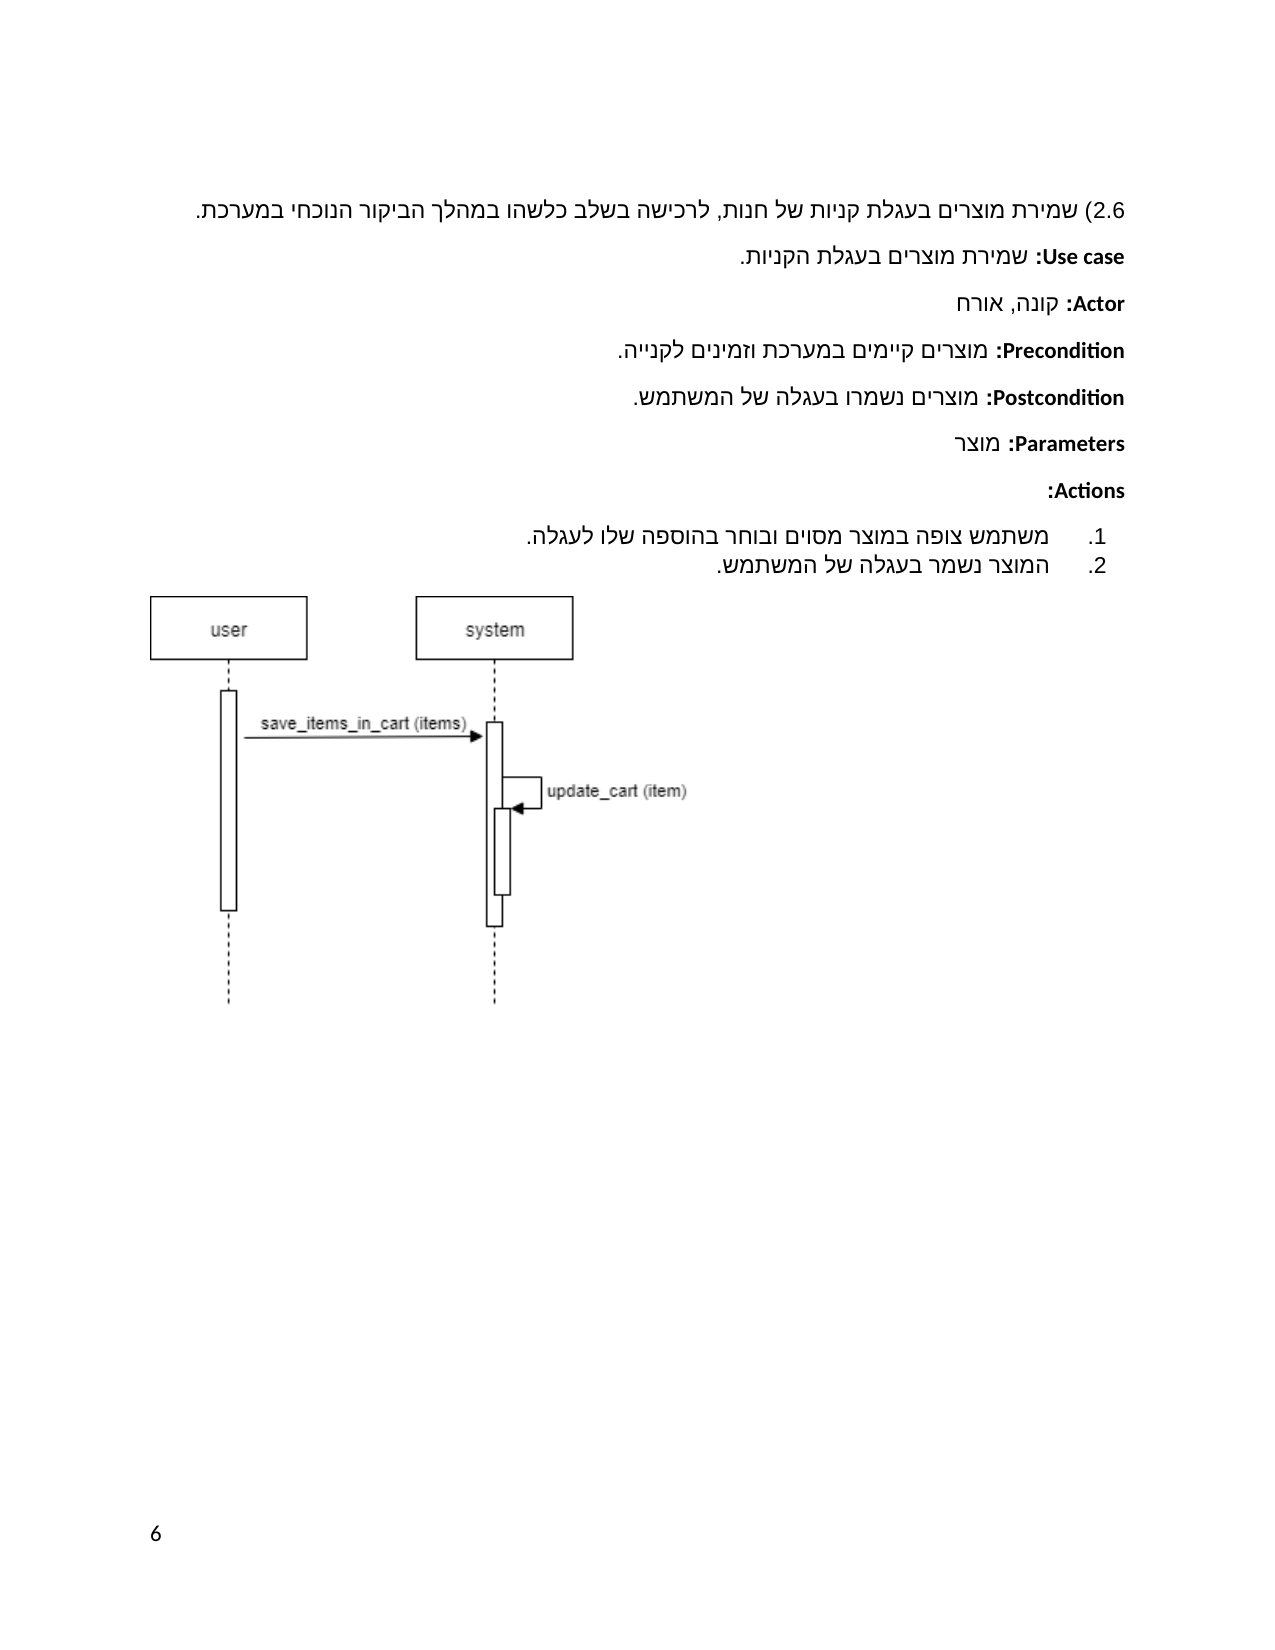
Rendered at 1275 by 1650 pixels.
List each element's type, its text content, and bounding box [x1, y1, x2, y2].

list משתמש צופה במוצר מסוים ובוחר בהוספה שלו לעגלה. [150, 523, 1087, 549]
picture [150, 596, 688, 1006]
text 2.6) שמירת מוצרים בעגלת קניות של חנות, לרכישה בשלב כלשהו במהלך הביקור הנוכחי במערכת. [150, 197, 1125, 223]
list המוצר נשמר בעגלה של המשתמש. [150, 552, 1087, 578]
text Parameters: מוצר [150, 429, 1125, 457]
text Precondition: מוצרים קיימים במערכת וזמינים לקנייה. [150, 336, 1125, 364]
text Postcondition: מוצרים נשמרו בעגלה של המשתמש. [150, 383, 1125, 411]
text Actor: קונה, אורח [150, 289, 1125, 317]
text Use case: שמירת מוצרים בעגלת הקניות. [150, 242, 1125, 270]
text Actions: [150, 476, 1125, 504]
